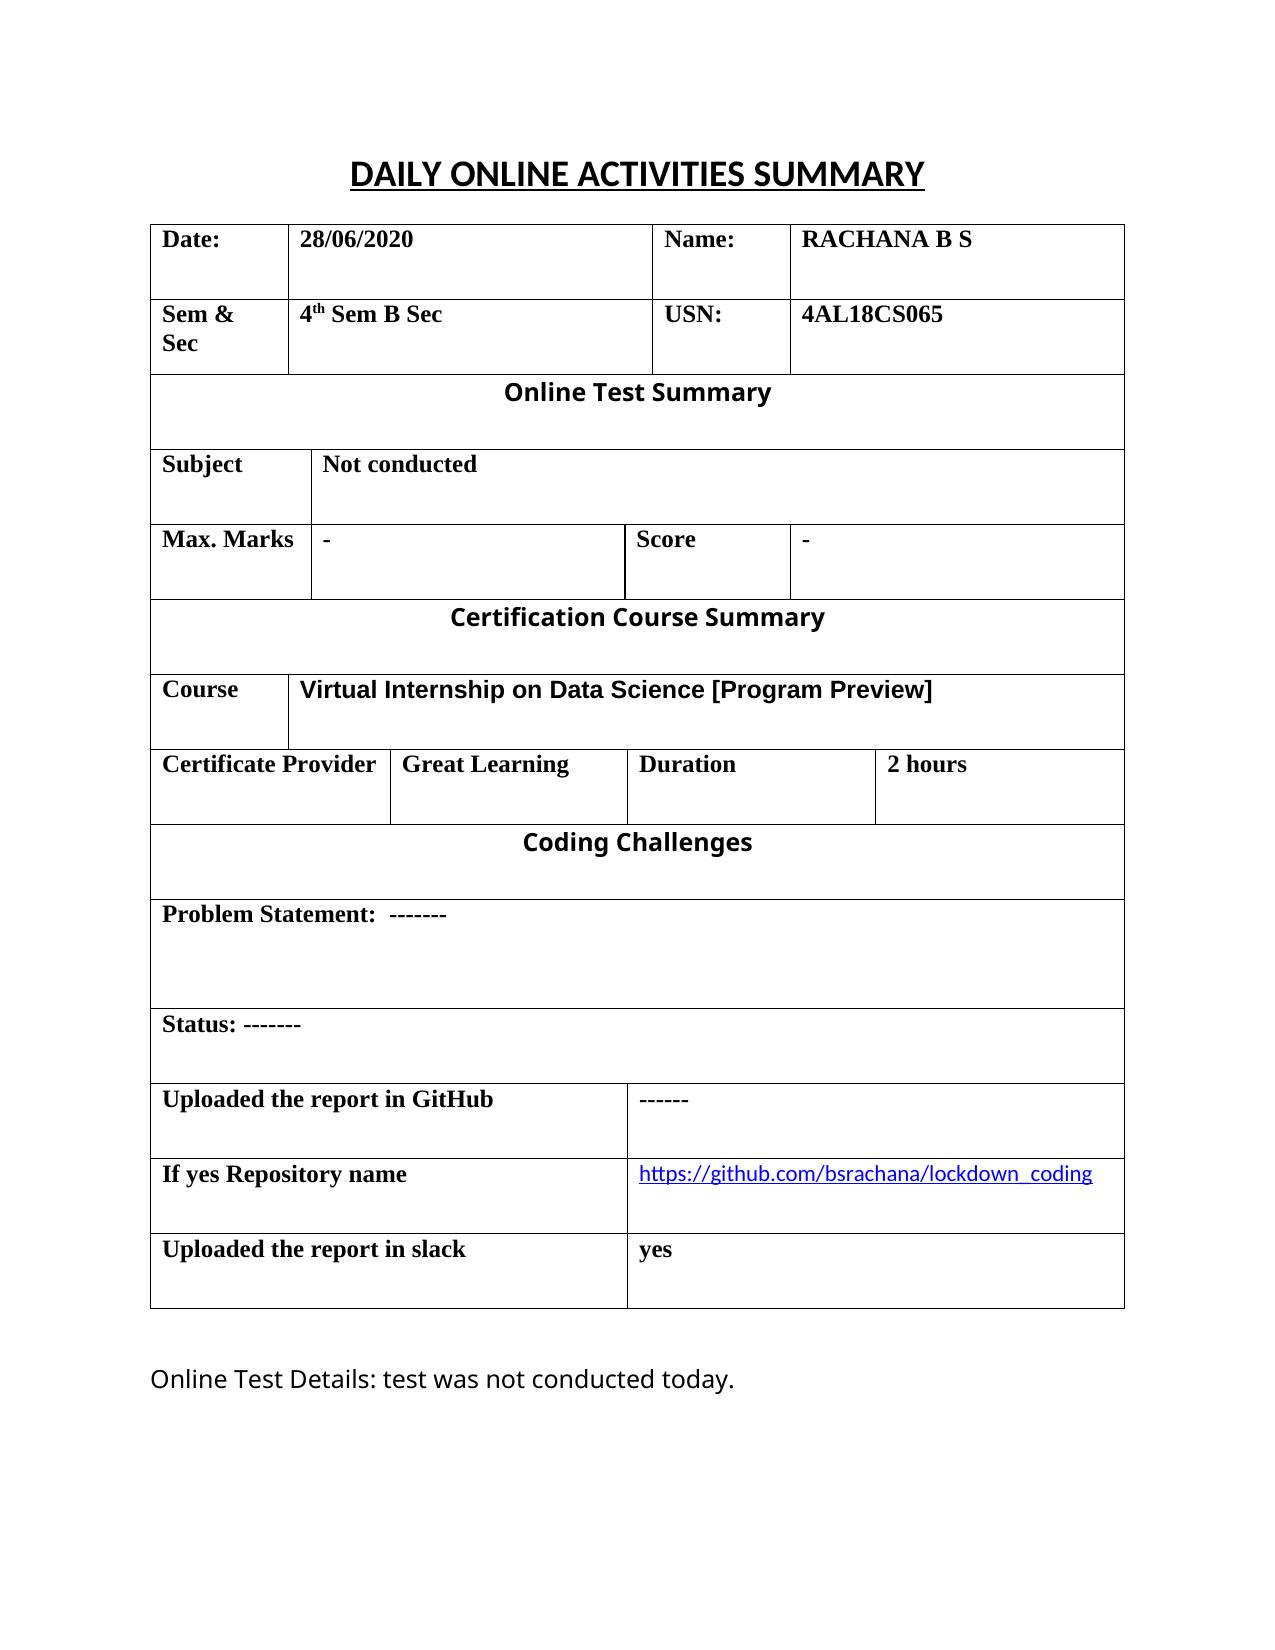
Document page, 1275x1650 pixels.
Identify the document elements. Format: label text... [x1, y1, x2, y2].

table_cell Course [151, 675, 288, 748]
table_cell 4th Sem B Sec [289, 300, 652, 373]
table_cell yes [628, 1234, 1124, 1308]
table_cell ------ [628, 1084, 1124, 1158]
table_cell Subject [151, 450, 311, 523]
table_cell Great Learning [391, 750, 627, 823]
text Online Test Details: test was not conducted today. [150, 1362, 1125, 1396]
table_cell Online Test Summary [151, 375, 1124, 448]
table_cell - [791, 525, 1124, 598]
table_cell If yes Repository name [151, 1159, 627, 1233]
table_cell Score [626, 525, 790, 598]
table_cell Not conducted [312, 450, 1124, 523]
table_header RACHANA B S [791, 225, 1124, 298]
table_cell Uploaded the report in slack [151, 1234, 627, 1308]
text DAILY ONLINE ACTIVITIES SUMMARY [150, 150, 1125, 196]
table_cell Problem Statement: ------- [151, 900, 1124, 1008]
table_cell 2 hours [876, 750, 1124, 823]
table_cell Status: ------- [151, 1009, 1124, 1083]
table_cell Duration [628, 750, 875, 823]
table_cell https://github.com/bsrachana/lockdown_coding [628, 1159, 1124, 1233]
table_cell Certificate Provider [151, 750, 390, 823]
table_cell 4AL18CS065 [791, 300, 1124, 373]
table_cell Virtual Internship on Data Science [Program Preview] [289, 675, 1124, 748]
table_cell - [312, 525, 624, 598]
table_cell Coding Challenges [151, 825, 1124, 898]
table_header Date: [151, 225, 288, 298]
table_cell Sem & Sec [151, 300, 288, 373]
table_cell USN: [653, 300, 790, 373]
table_cell Uploaded the report in GitHub [151, 1084, 627, 1158]
table_header 28/06/2020 [289, 225, 652, 298]
table_cell Max. Marks [151, 525, 311, 598]
table_header Name: [653, 225, 790, 298]
table_cell Certification Course Summary [151, 600, 1124, 673]
